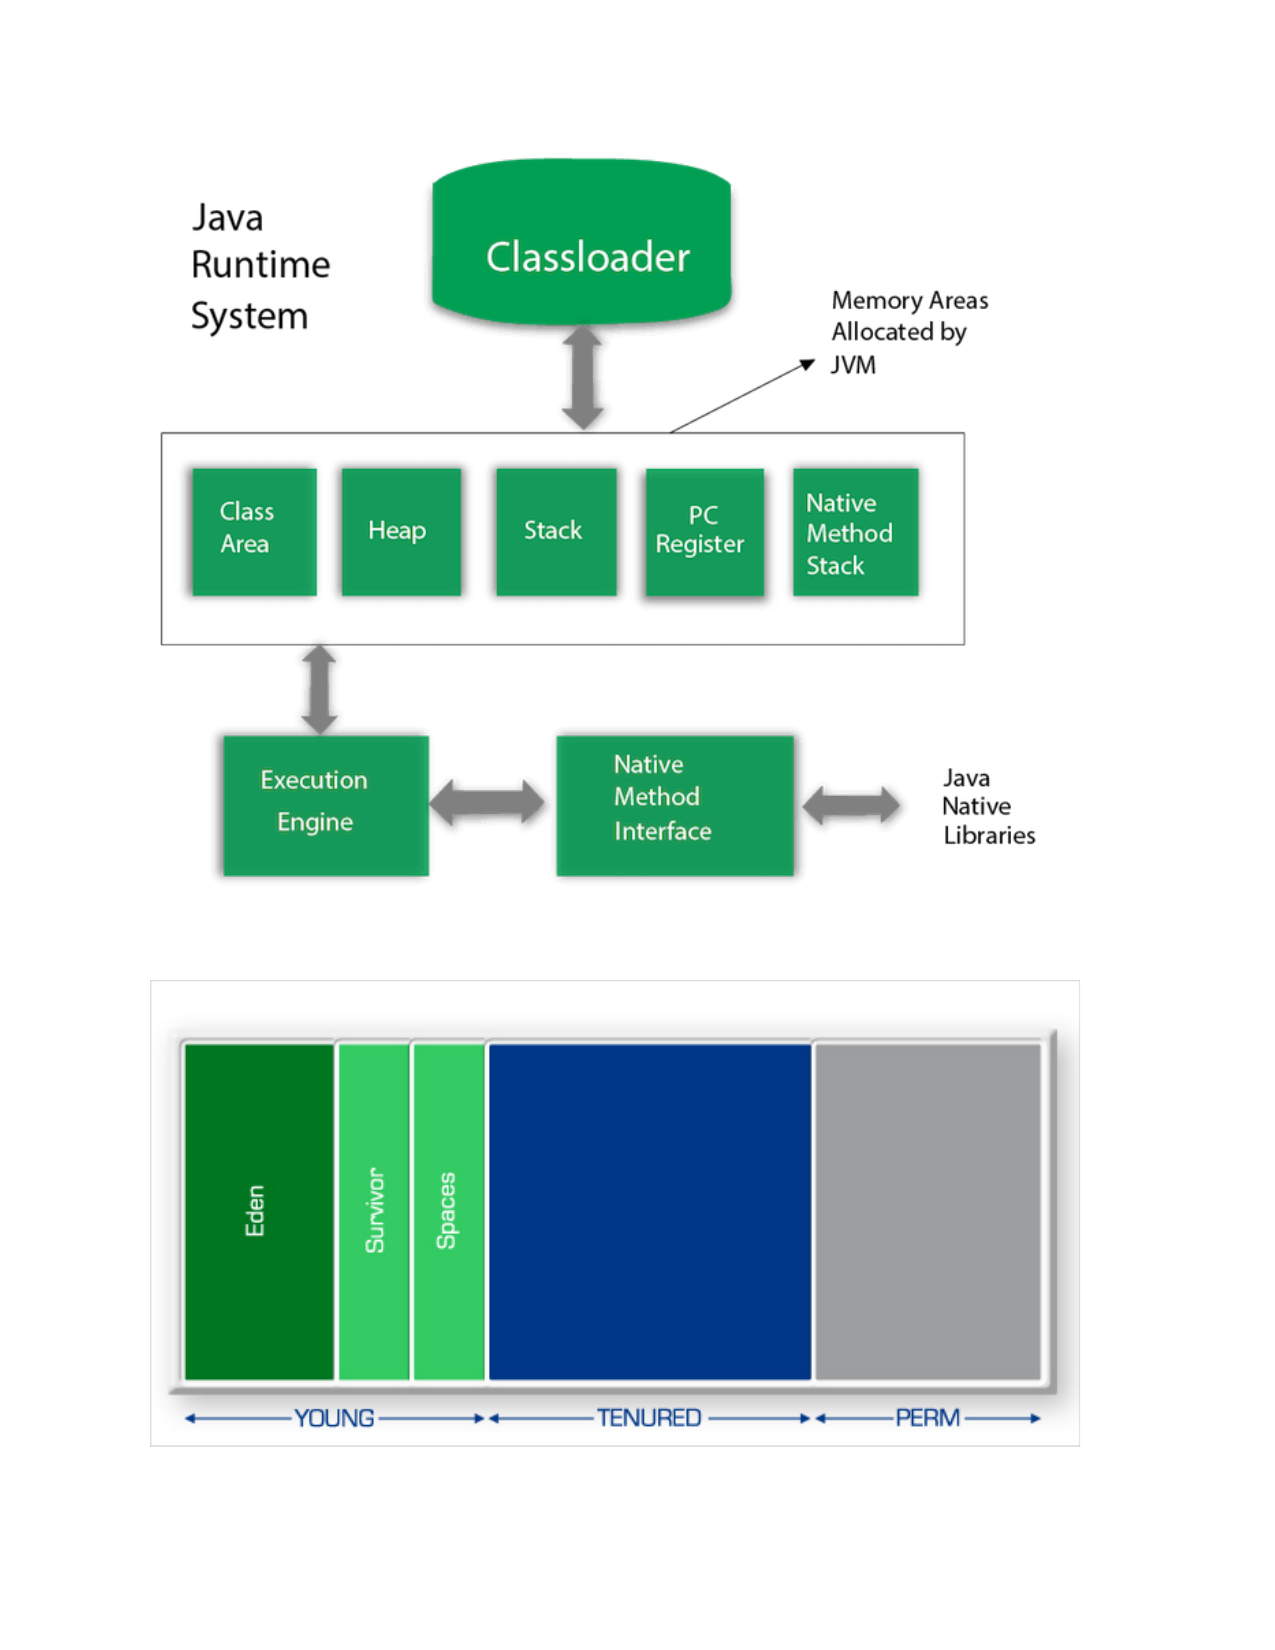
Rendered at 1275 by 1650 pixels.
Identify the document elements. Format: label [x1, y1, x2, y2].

picture [150, 150, 1037, 915]
picture [150, 980, 1080, 1447]
